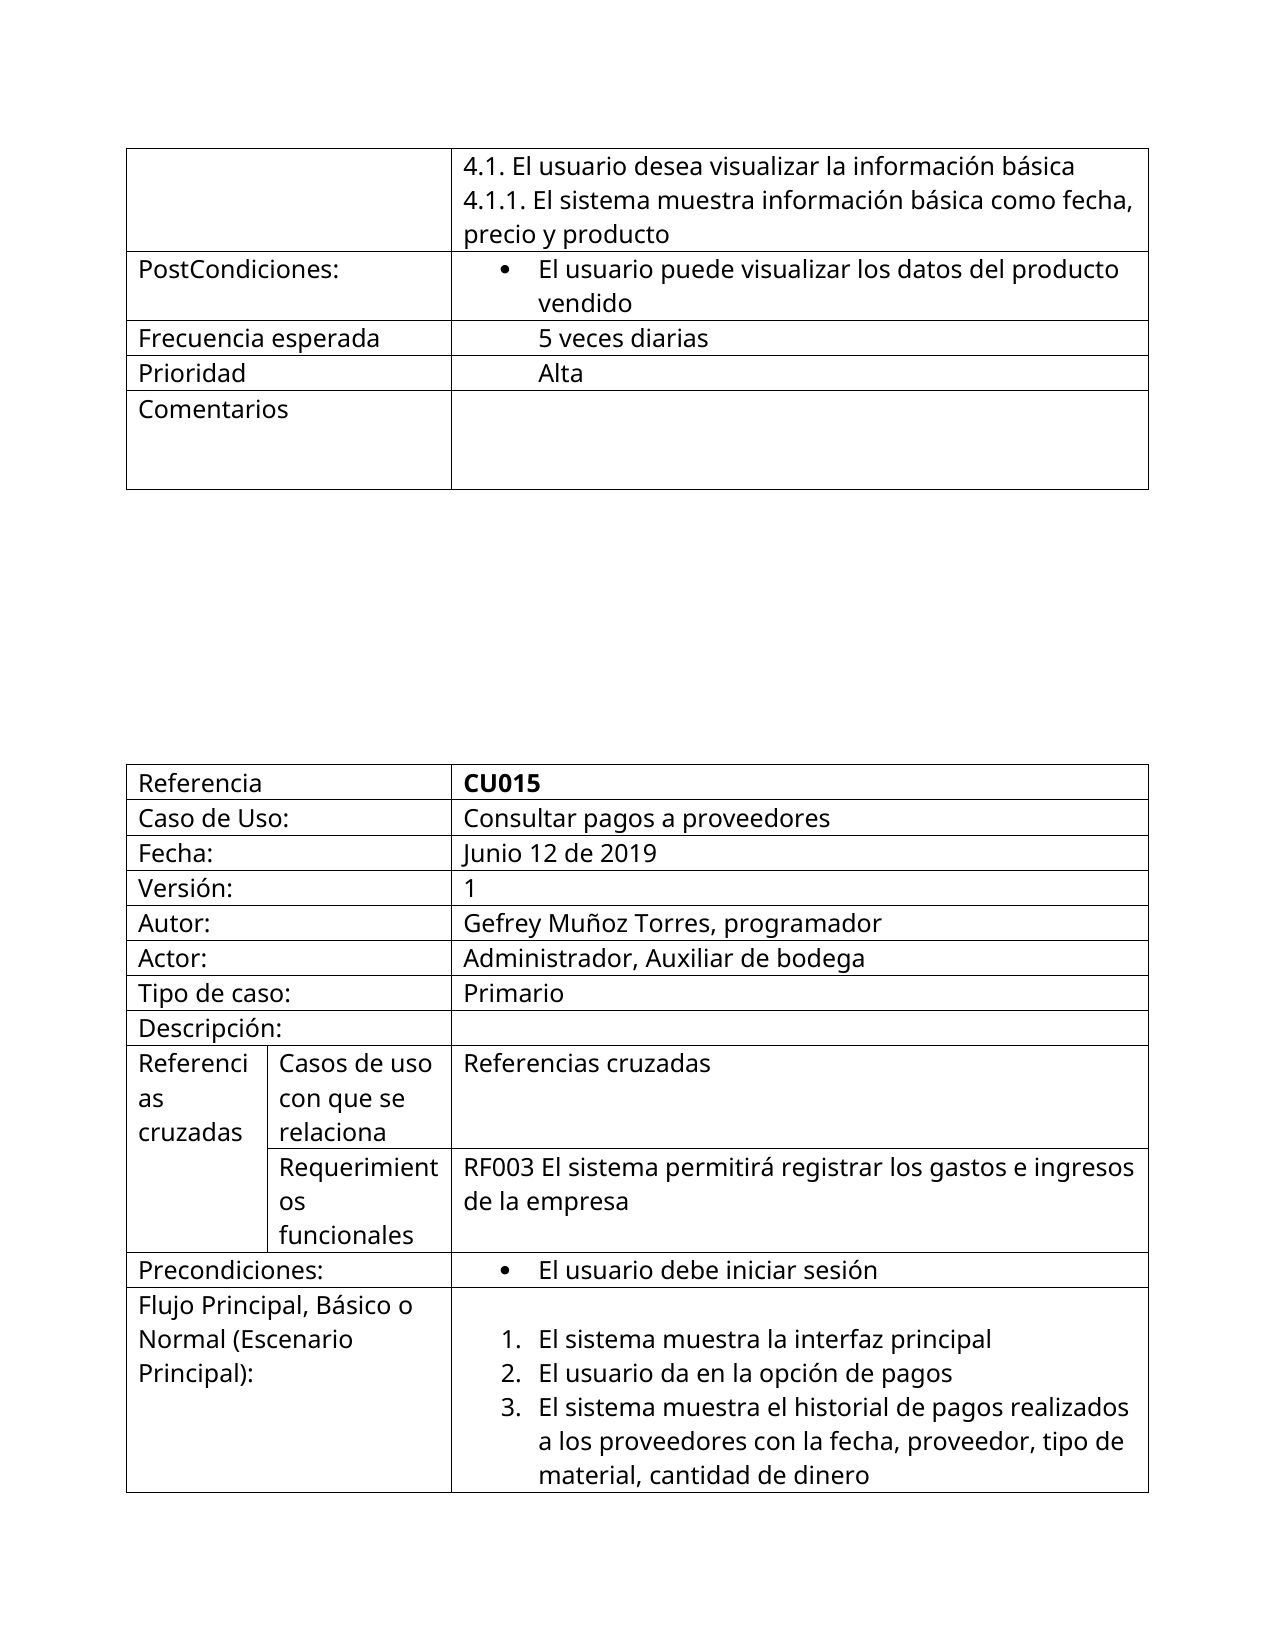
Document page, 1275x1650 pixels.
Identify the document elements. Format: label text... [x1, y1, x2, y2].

table_cell Autor: [127, 906, 451, 940]
table_cell [452, 391, 1148, 488]
table_cell Referencias cruzadas [127, 1046, 267, 1252]
table_cell Primario [452, 976, 1148, 1010]
table_cell Actor: [127, 941, 451, 975]
table_cell RF003 El sistema permitirá registrar los gastos e ingresos de la empresa [452, 1149, 1148, 1252]
table_cell Gefrey Muñoz Torres, programador [452, 906, 1148, 940]
table_cell Descripción: [127, 1011, 451, 1045]
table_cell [452, 1288, 1148, 1492]
table_cell Consultar pagos a proveedores [452, 800, 1148, 834]
table_cell El usuario puede visualizar los datos del producto vendido [452, 252, 1148, 320]
table_cell Precondiciones: [127, 1253, 451, 1287]
table_cell [452, 1011, 1148, 1045]
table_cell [452, 149, 1148, 251]
table_header Referencia [127, 765, 451, 799]
table_header CU015 [452, 765, 1148, 799]
table_cell Caso de Uso: [127, 800, 451, 834]
table_cell Tipo de caso: [127, 976, 451, 1010]
table_cell Fecha: [127, 836, 451, 869]
table_cell Administrador, Auxiliar de bodega [452, 941, 1148, 975]
table_cell Junio 12 de 2019 [452, 836, 1148, 869]
table_cell PostCondiciones: [127, 252, 451, 320]
table_cell El usuario debe iniciar sesión [452, 1253, 1148, 1287]
table_cell 5 veces diarias [452, 321, 1148, 355]
table_cell Casos de uso con que se relaciona [268, 1046, 451, 1148]
table_cell Referencias cruzadas [452, 1046, 1148, 1148]
table_cell Versión: [127, 871, 451, 905]
table_cell Requerimientos funcionales [268, 1149, 451, 1252]
table_cell Prioridad [127, 356, 451, 390]
table_cell Comentarios [127, 391, 451, 488]
table_cell Alta [452, 356, 1148, 390]
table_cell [127, 1288, 451, 1492]
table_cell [127, 149, 451, 251]
table_cell 1 [452, 871, 1148, 905]
table_cell Frecuencia esperada [127, 321, 451, 355]
